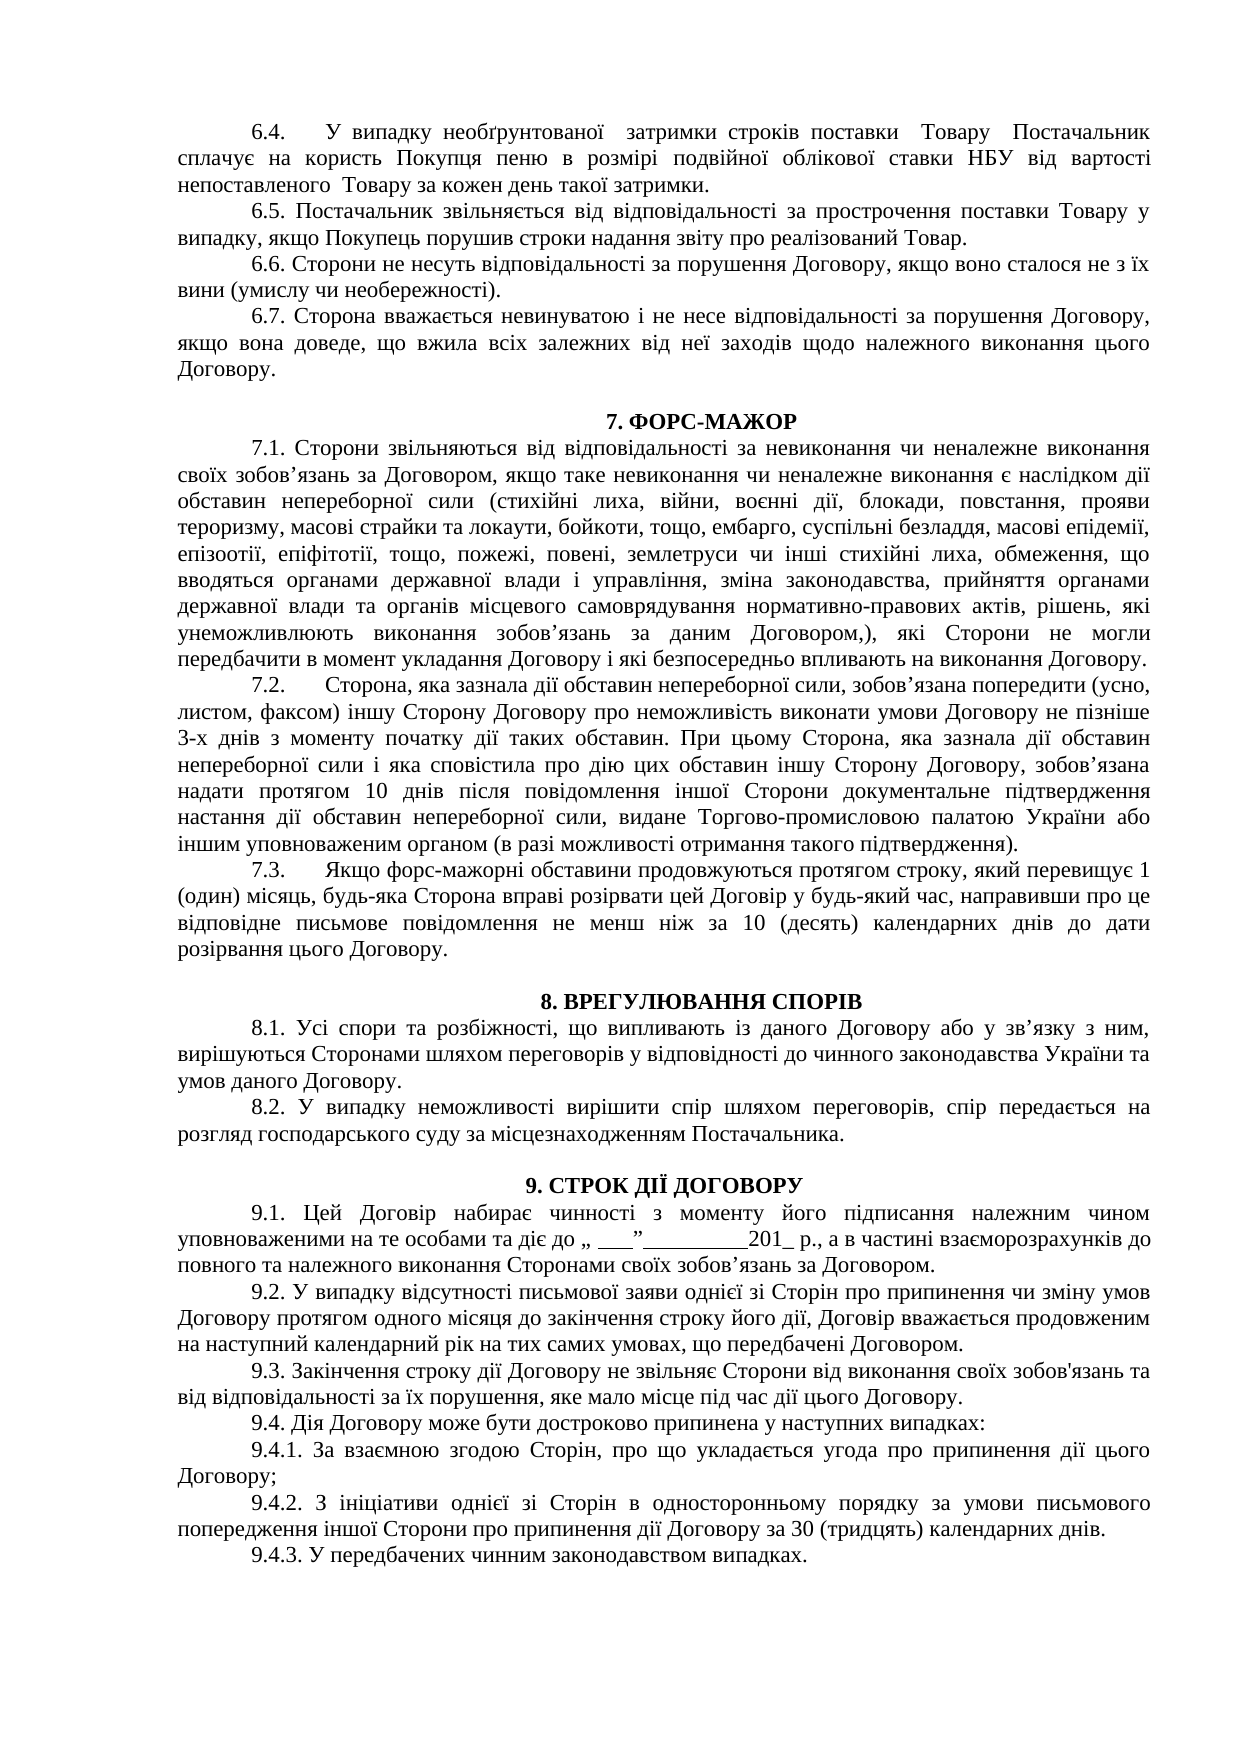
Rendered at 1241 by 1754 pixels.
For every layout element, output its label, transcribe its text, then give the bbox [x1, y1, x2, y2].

text 9.1. Цей Договір набирає чинності з моменту його підписання належним чином уповноваженими на те особами та діє до „ ” 201_ р., а в частині взаєморозрахунків до повного та належного виконання Сторонами своїх зобов’язань за Договором. [177, 1199, 1152, 1278]
text 7.3. Якщо форс-мажорні обставини продовжуються протягом строку, який перевищує 1 (один) місяць, будь-яка Сторона вправі розірвати цей Договір у будь-який час, направивши про це відповідне письмове повідомлення не менш ніж за 10 (десять) календарних днів до дати розірвання цього Договору. [177, 856, 1152, 961]
text 7.1. Сторони звільняються від відповідальності за невиконання чи неналежне виконання своїх зобов’язань за Договором, якщо таке невиконання чи неналежне виконання є наслідком дії обставин непереборної сили (стихійні лиха, війни, воєнні дії, блокади, повстання, прояви тероризму, масові страйки та локаути, бойкоти, тощо, ембарго, суспільні безладдя, масові епідемії, епізоотії, епіфітотії, тощо, пожежі, повені, землетруси чи інші стихійні лиха, обмеження, що вводяться органами державної влади і управління, зміна законодавства, прийняття органами державної влади та органів місцевого самоврядування нормативно-правових актів, рішень, які унеможливлюють виконання зобов’язань за даним Договором,), які Сторони не могли передбачити в момент укладання Договору і які безпосередньо впливають на виконання Договору. [177, 434, 1152, 672]
text 9.3. Закінчення строку дії Договору не звільняє Сторони від виконання своїх зобов'язань та від відповідальності за їх порушення, яке мало місце під час дії цього Договору. [177, 1357, 1152, 1409]
text 9.2. У випадку відсутності письмової заяви однієї зі Сторін про припинення чи зміну умов Договору протягом одного місяця до закінчення строку його дії, Договір вважається продовженим на наступний календарний рік на тих самих умовах, що передбачені Договором. [177, 1278, 1152, 1357]
text 9.4.2. З ініціативи однієї зі Сторін в односторонньому порядку за умови письмового попередження іншої Сторони про припинення дії Договору за 30 (тридцять) календарних днів. [177, 1488, 1152, 1541]
text 9. СТРОК ДІЇ ДОГОВОРУ [177, 1172, 1152, 1199]
text 6.6. Сторони не несуть відповідальності за порушення Договору, якщо воно сталося не з їх вини (умислу чи необережності). [177, 250, 1152, 303]
text 8.1. Усі спори та розбіжності, що випливають із даного Договору або у зв’язку з ним, вирішуються Сторонами шляхом переговорів у відповідності до чинного законодавства України та умов даного Договору. [177, 1014, 1152, 1093]
text 8.2. У випадку неможливості вирішити спір шляхом переговорів, спір передається на розгляд господарського суду за місцезнаходженням Постачальника. [177, 1093, 1152, 1146]
text 8. ВРЕГУЛЮВАННЯ СПОРІВ [177, 988, 1152, 1014]
text 9.4. Дія Договору може бути достроково припинена у наступних випадках: [177, 1409, 1152, 1436]
text 6.5. Постачальник звільняється від відповідальності за прострочення поставки Товару у випадку, якщо Покупець порушив строки надання звіту про реалізований Товар. [177, 197, 1152, 250]
text 6.7. Сторона вважається невинуватою і не несе відповідальності за порушення Договору, якщо вона доведе, що вжила всіх залежних від неї заходів щодо належного виконання цього Договору. [177, 303, 1152, 382]
text 6.4. У випадку необґрунтованої затримки строків поставки Товару Постачальник сплачує на користь Покупця пеню в розмірі подвійної облікової ставки НБУ від вартості непоставленого Товару за кожен день такої затримки. [177, 118, 1152, 197]
text 7.2. Сторона, яка зазнала дії обставин непереборної сили, зобов’язана попередити (усно, листом, факсом) іншу Сторону Договору про неможливість виконати умови Договору не пізніше 3-х днів з моменту початку дії таких обставин. При цьому Сторона, яка зазнала дії обставин непереборної сили і яка сповістила про дію цих обставин іншу Сторону Договору, зобов’язана надати протягом 10 днів після повідомлення іншої Сторони документальне підтвердження настання дії обставин непереборної сили, видане Торгово-промисловою палатою України або іншим уповноваженим органом (в разі можливості отримання такого підтвердження). [177, 672, 1152, 856]
text 7. ФОРС-МАЖОР [177, 408, 1152, 434]
text 9.4.1. За взаємною згодою Сторін, про що укладається угода про припинення дії цього Договору; [177, 1436, 1152, 1488]
text 9.4.3. У передбачених чинним законодавством випадках. [177, 1541, 1152, 1568]
